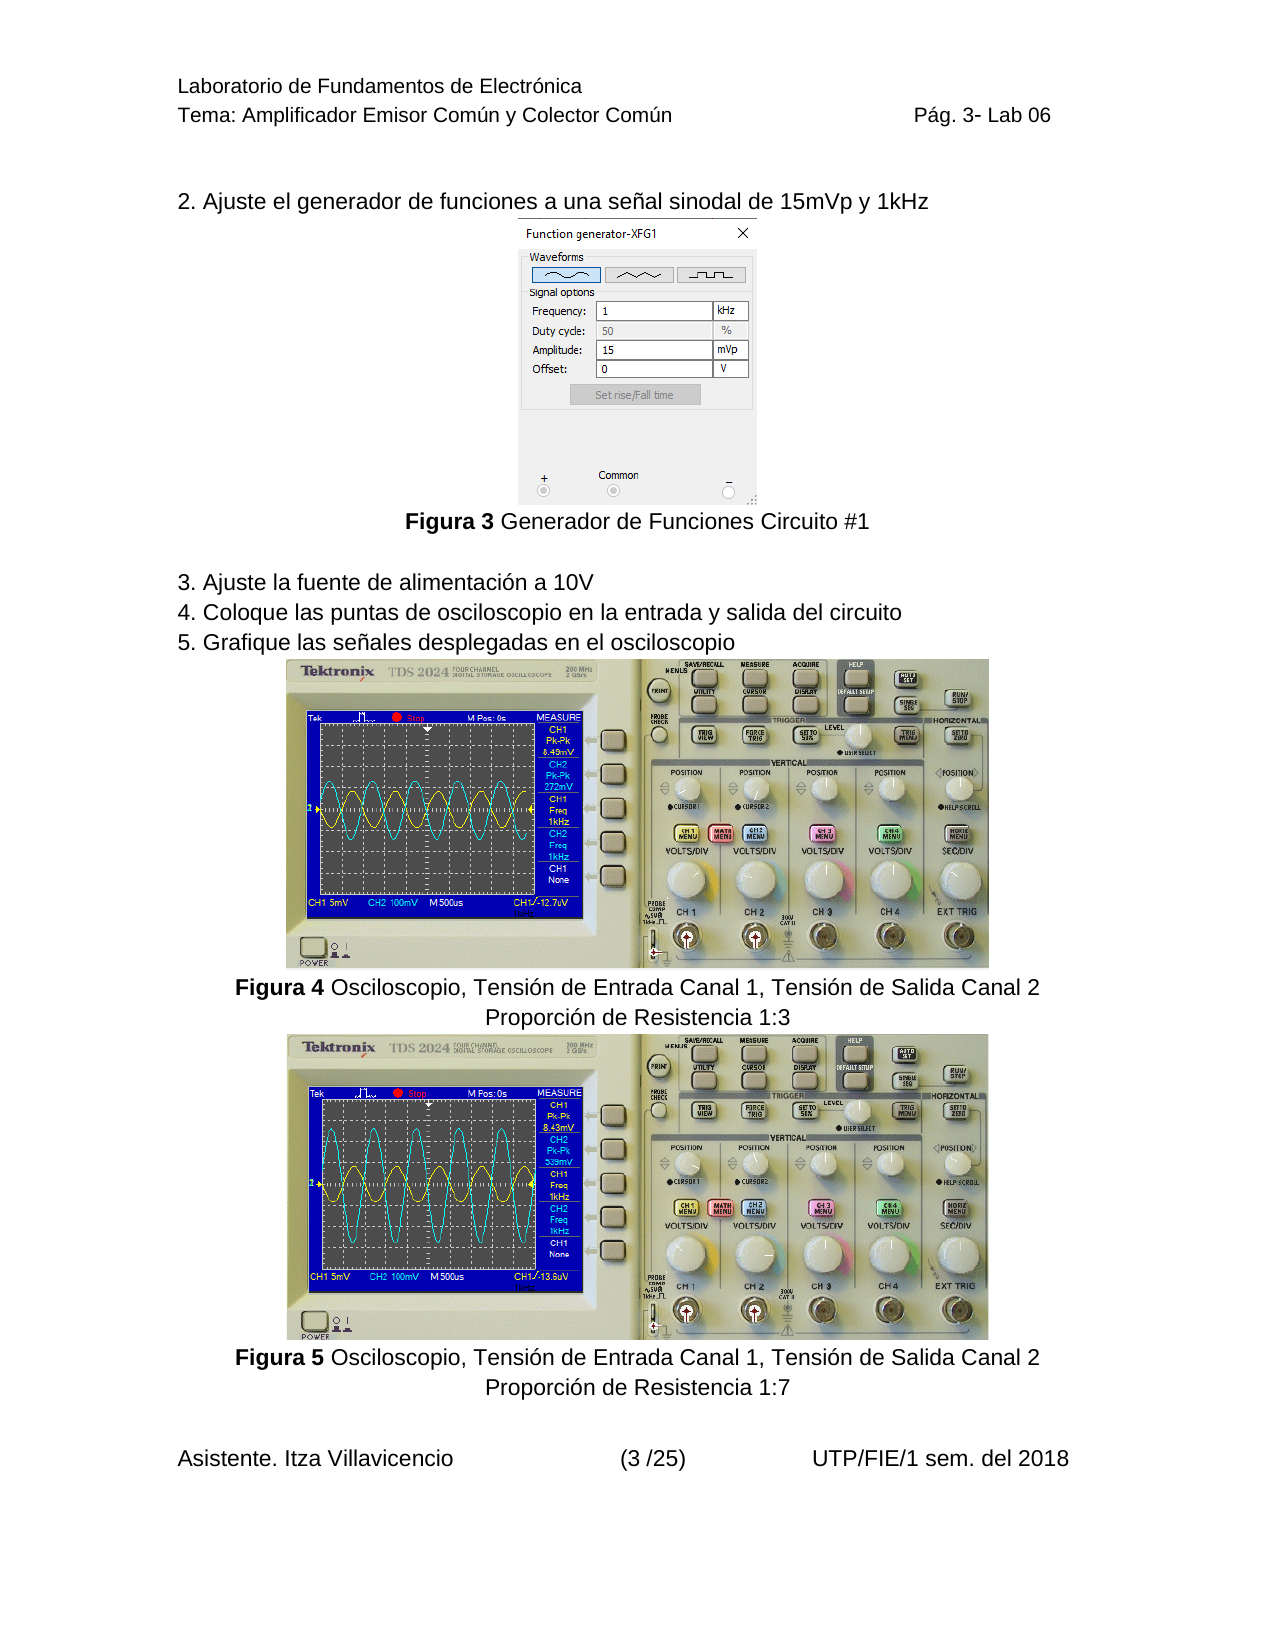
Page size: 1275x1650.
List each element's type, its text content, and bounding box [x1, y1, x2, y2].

text Figura 4 Osciloscopio, Tensión de Entrada Canal 1, Tensión de Salida Canal 2 [177, 974, 1098, 1000]
text 3. Ajuste la fuente de alimentación a 10V [177, 568, 1098, 595]
picture [286, 1034, 989, 1340]
text Proporción de Resistencia 1:3 [177, 1004, 1098, 1030]
text 4. Coloque las puntas de osciloscopio en la entrada y salida del circuito [177, 599, 1098, 625]
text 5. Grafique las señales desplegadas en el osciloscopio [177, 629, 1098, 655]
text Figura 5 Osciloscopio, Tensión de Entrada Canal 1, Tensión de Salida Canal 2 Proporción de Resistencia 1:7 [177, 1343, 1098, 1400]
picture [286, 659, 989, 970]
text Figura 3 Generador de Funciones Circuito #1 [177, 508, 1098, 534]
text 2. Ajuste el generador de funciones a una señal sinodal de 15mVp y 1kHz [177, 188, 1098, 214]
picture [518, 218, 757, 505]
